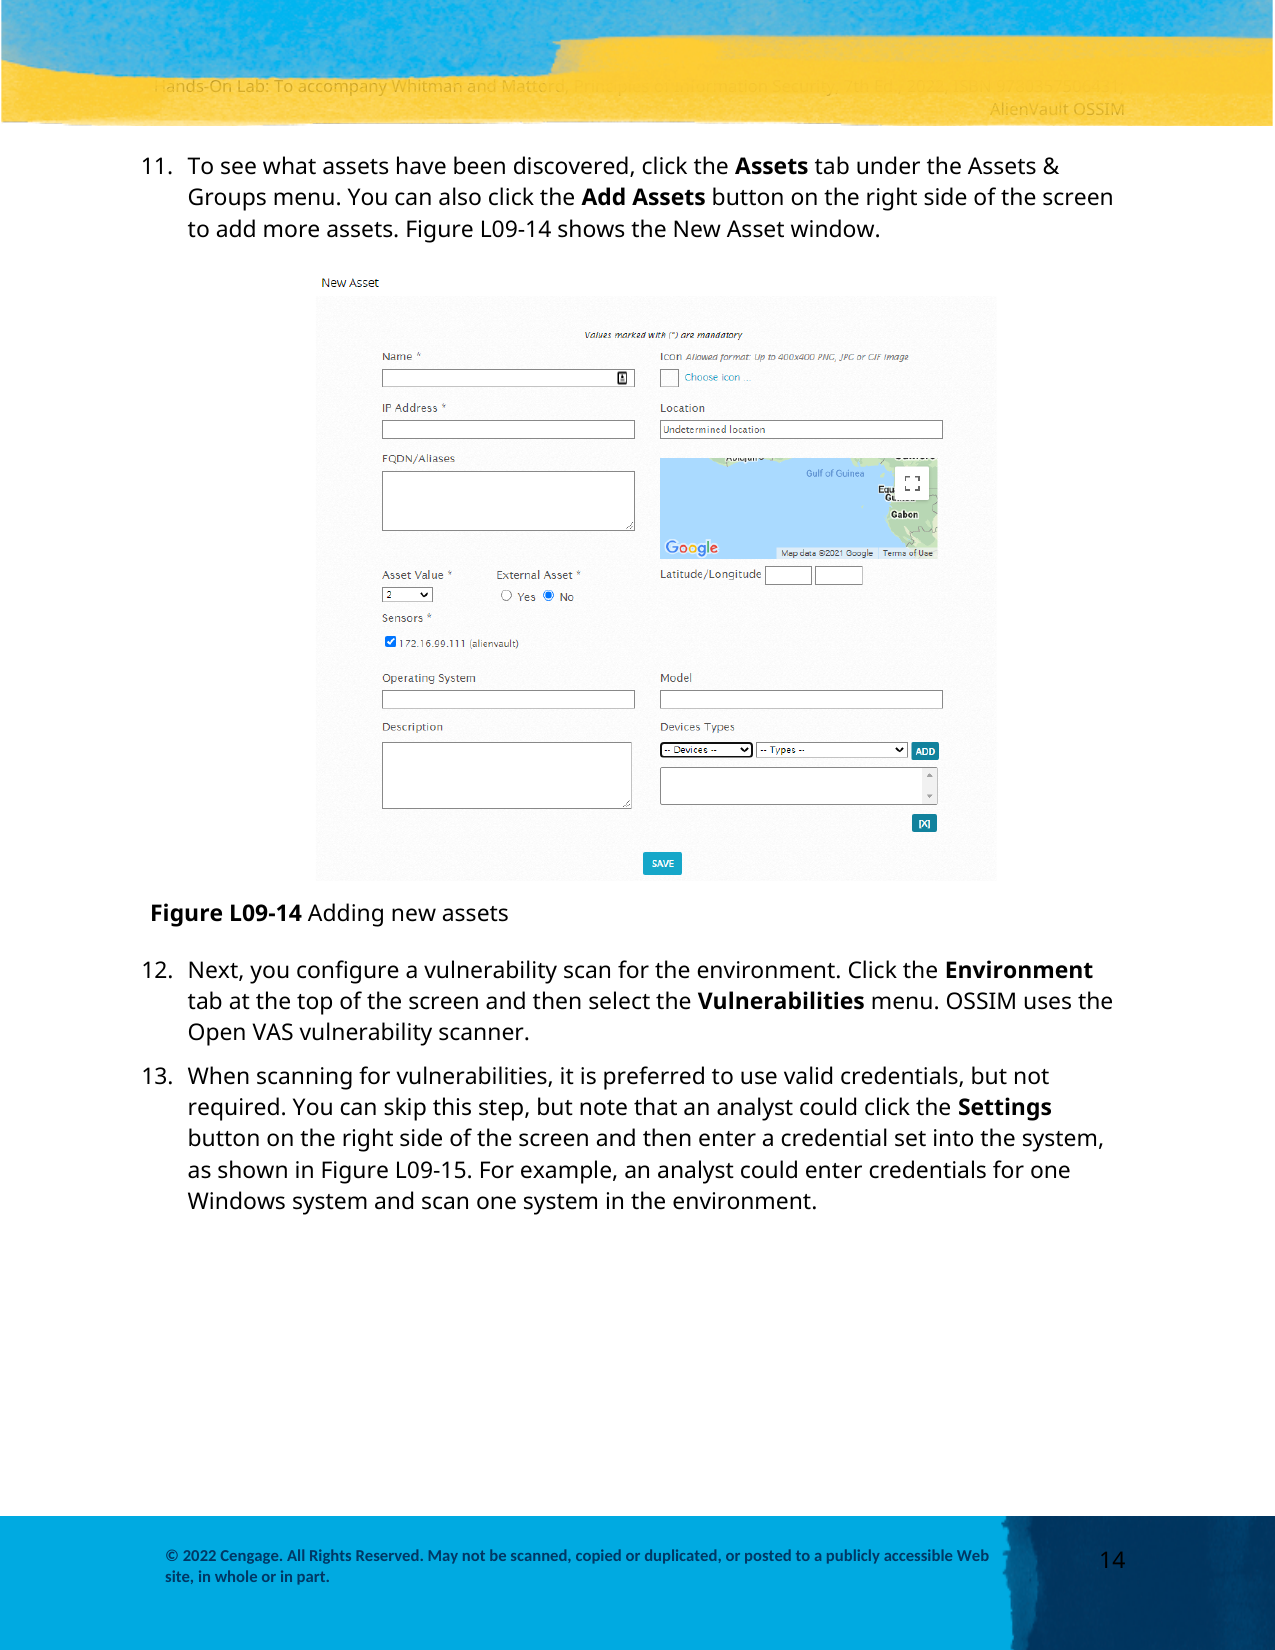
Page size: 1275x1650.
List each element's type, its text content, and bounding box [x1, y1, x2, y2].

list When scanning for vulnerabilities, it is preferred to use valid credentials, but not required. You can skip this step, but note that an analyst could click the Settings button on the right side of the screen and then enter a credential set into the system, as shown in Figure L09-15. For example, an analyst could enter credentials for one Windows system and scan one system in the environment. [141, 1060, 1125, 1216]
list Next, you configure a vulnerability scan for the environment. Click the Environment tab at the top of the screen and then select the Vulnerabilities menu. OSSIM uses the Open VAS vulnerability scanner. [141, 954, 1125, 1047]
text Figure L09-14 Adding new assets [150, 897, 1125, 929]
picture [315, 268, 997, 881]
picture [1009, 1516, 1275, 1650]
list To see what assets have been discovered, click the Assets tab under the Assets & Groups menu. You can also click the Add Assets button on the right side of the screen to add more assets. Figure L09-14 shows the New Asset window. [141, 150, 1125, 244]
